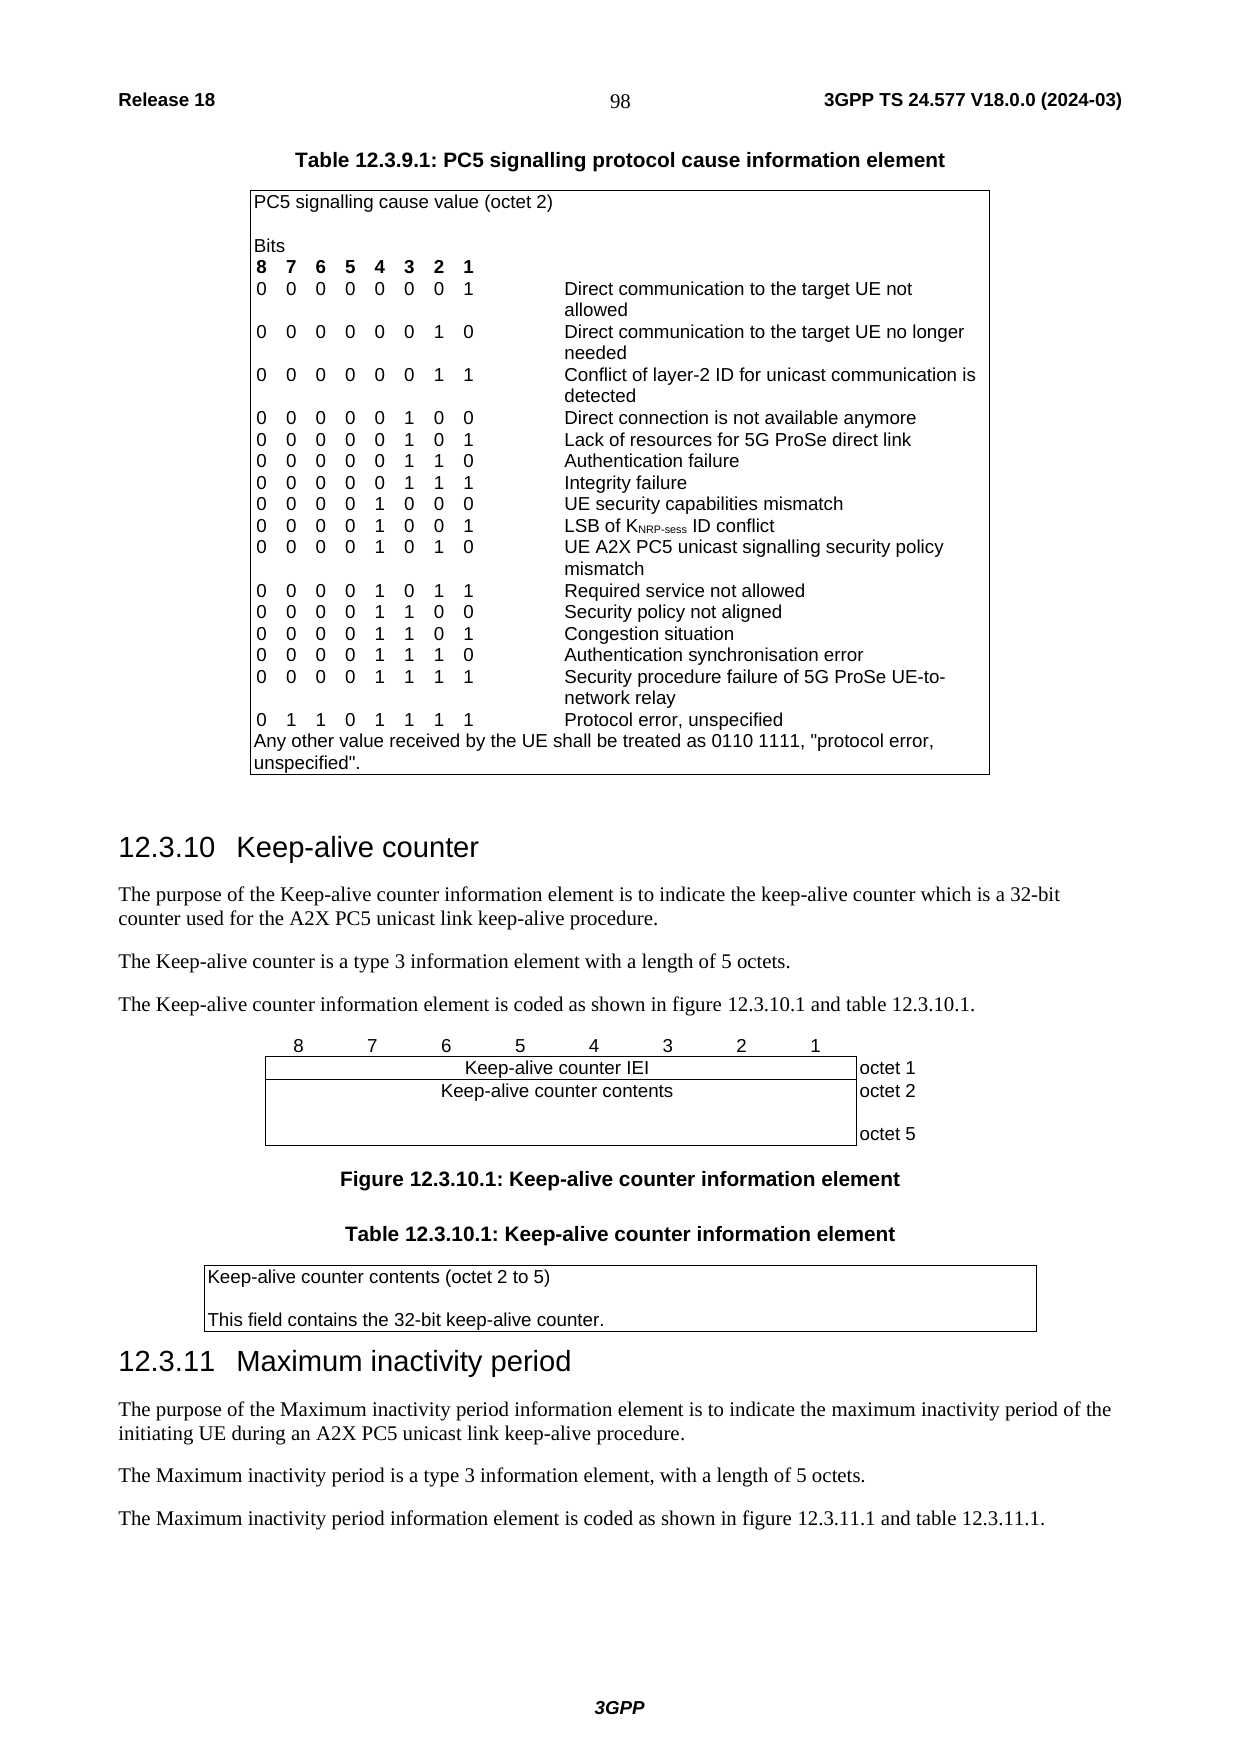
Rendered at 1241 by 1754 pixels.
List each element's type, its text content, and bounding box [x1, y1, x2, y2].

text The purpose of the Keep-alive counter information element is to indicate the keep-alive counter which is a 32-bit counter used for the A2X PC5 unicast link keep-alive procedure. [118, 882, 1122, 930]
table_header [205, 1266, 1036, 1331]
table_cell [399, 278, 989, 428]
text The Maximum inactivity period information element is coded as shown in figure 12.3.11.1 and table 12.3.11.1. [118, 1506, 1122, 1530]
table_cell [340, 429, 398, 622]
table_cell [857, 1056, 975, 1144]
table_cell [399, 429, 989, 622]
subtitle 12.3.11 Maximum inactivity period [118, 1344, 1122, 1378]
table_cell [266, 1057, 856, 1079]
text The Keep-alive counter is a type 3 information element with a length of 5 octets. [118, 949, 1122, 973]
text The Maximum inactivity period is a type 3 information element, with a length of 5 octets. [118, 1463, 1122, 1487]
text Figure 12.3.10.1: Keep-alive counter information element [118, 1167, 1122, 1191]
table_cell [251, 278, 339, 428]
text The purpose of the Maximum inactivity period information element is to indicate the maximum inactivity period of the initiating UE during an A2X PC5 unicast link keep-alive procedure. [118, 1397, 1122, 1445]
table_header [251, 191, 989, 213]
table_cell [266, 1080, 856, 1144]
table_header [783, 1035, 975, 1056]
text Table 12.3.10.1: Keep-alive counter information element [118, 1222, 1122, 1246]
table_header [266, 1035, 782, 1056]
text The Keep-alive counter information element is coded as shown in figure 12.3.10.1 and table 12.3.10.1. [118, 992, 1122, 1016]
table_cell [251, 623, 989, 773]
subtitle 12.3.10 Keep-alive counter [118, 830, 1122, 863]
text Table 12.3.9.1: PC5 signalling protocol cause information element [118, 147, 1122, 171]
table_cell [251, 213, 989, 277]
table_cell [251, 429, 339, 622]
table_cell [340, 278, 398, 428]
